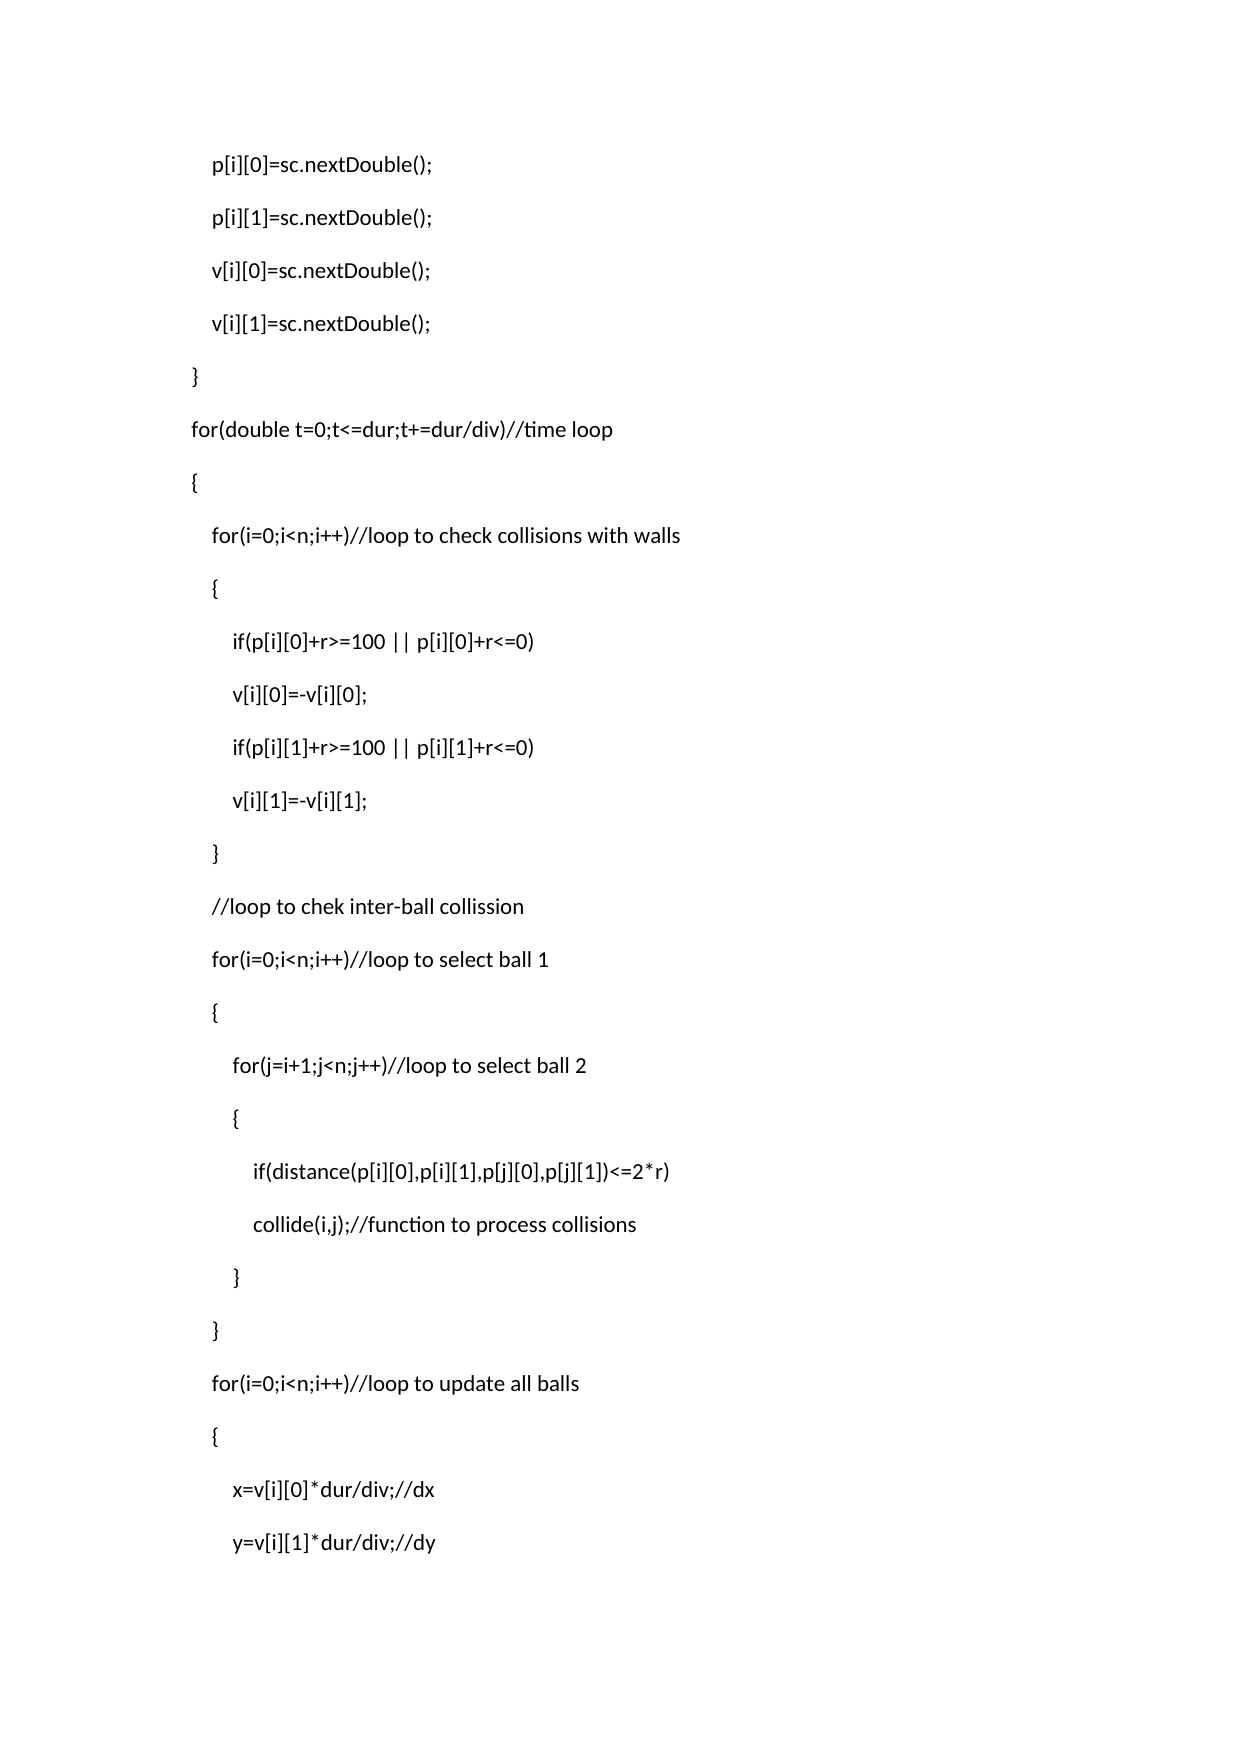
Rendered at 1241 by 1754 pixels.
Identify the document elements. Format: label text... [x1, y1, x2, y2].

text { [150, 574, 1090, 602]
text { [150, 468, 1090, 496]
text collide(i,j);//function to process collisions [150, 1210, 1090, 1238]
text for(i=0;i<n;i++)//loop to check collisions with walls [150, 521, 1090, 549]
text v[i][1]=sc.nextDouble(); [150, 309, 1090, 337]
text } [150, 839, 1090, 867]
text { [150, 998, 1090, 1026]
text } [150, 1263, 1090, 1291]
text { [150, 1104, 1090, 1132]
text v[i][0]=-v[i][0]; [150, 680, 1090, 708]
text { [150, 1422, 1090, 1451]
text for(j=i+1;j<n;j++)//loop to select ball 2 [150, 1051, 1090, 1079]
text //loop to chek inter-ball collission [150, 892, 1090, 920]
text for(i=0;i<n;i++)//loop to update all balls [150, 1369, 1090, 1397]
text if(distance(p[i][0],p[i][1],p[j][0],p[j][1])<=2*r) [150, 1157, 1090, 1185]
text for(i=0;i<n;i++)//loop to select ball 1 [150, 945, 1090, 973]
text p[i][0]=sc.nextDouble(); [150, 150, 1090, 178]
text } [150, 362, 1090, 390]
text for(double t=0;t<=dur;t+=dur/div)//time loop [150, 415, 1090, 443]
text if(p[i][0]+r>=100 || p[i][0]+r<=0) [150, 627, 1090, 655]
text v[i][1]=-v[i][1]; [150, 786, 1090, 814]
text v[i][0]=sc.nextDouble(); [150, 256, 1090, 284]
text if(p[i][1]+r>=100 || p[i][1]+r<=0) [150, 733, 1090, 761]
text y=v[i][1]*dur/div;//dy [150, 1528, 1090, 1557]
text } [150, 1316, 1090, 1344]
text p[i][1]=sc.nextDouble(); [150, 203, 1090, 231]
text x=v[i][0]*dur/div;//dx [150, 1476, 1090, 1503]
